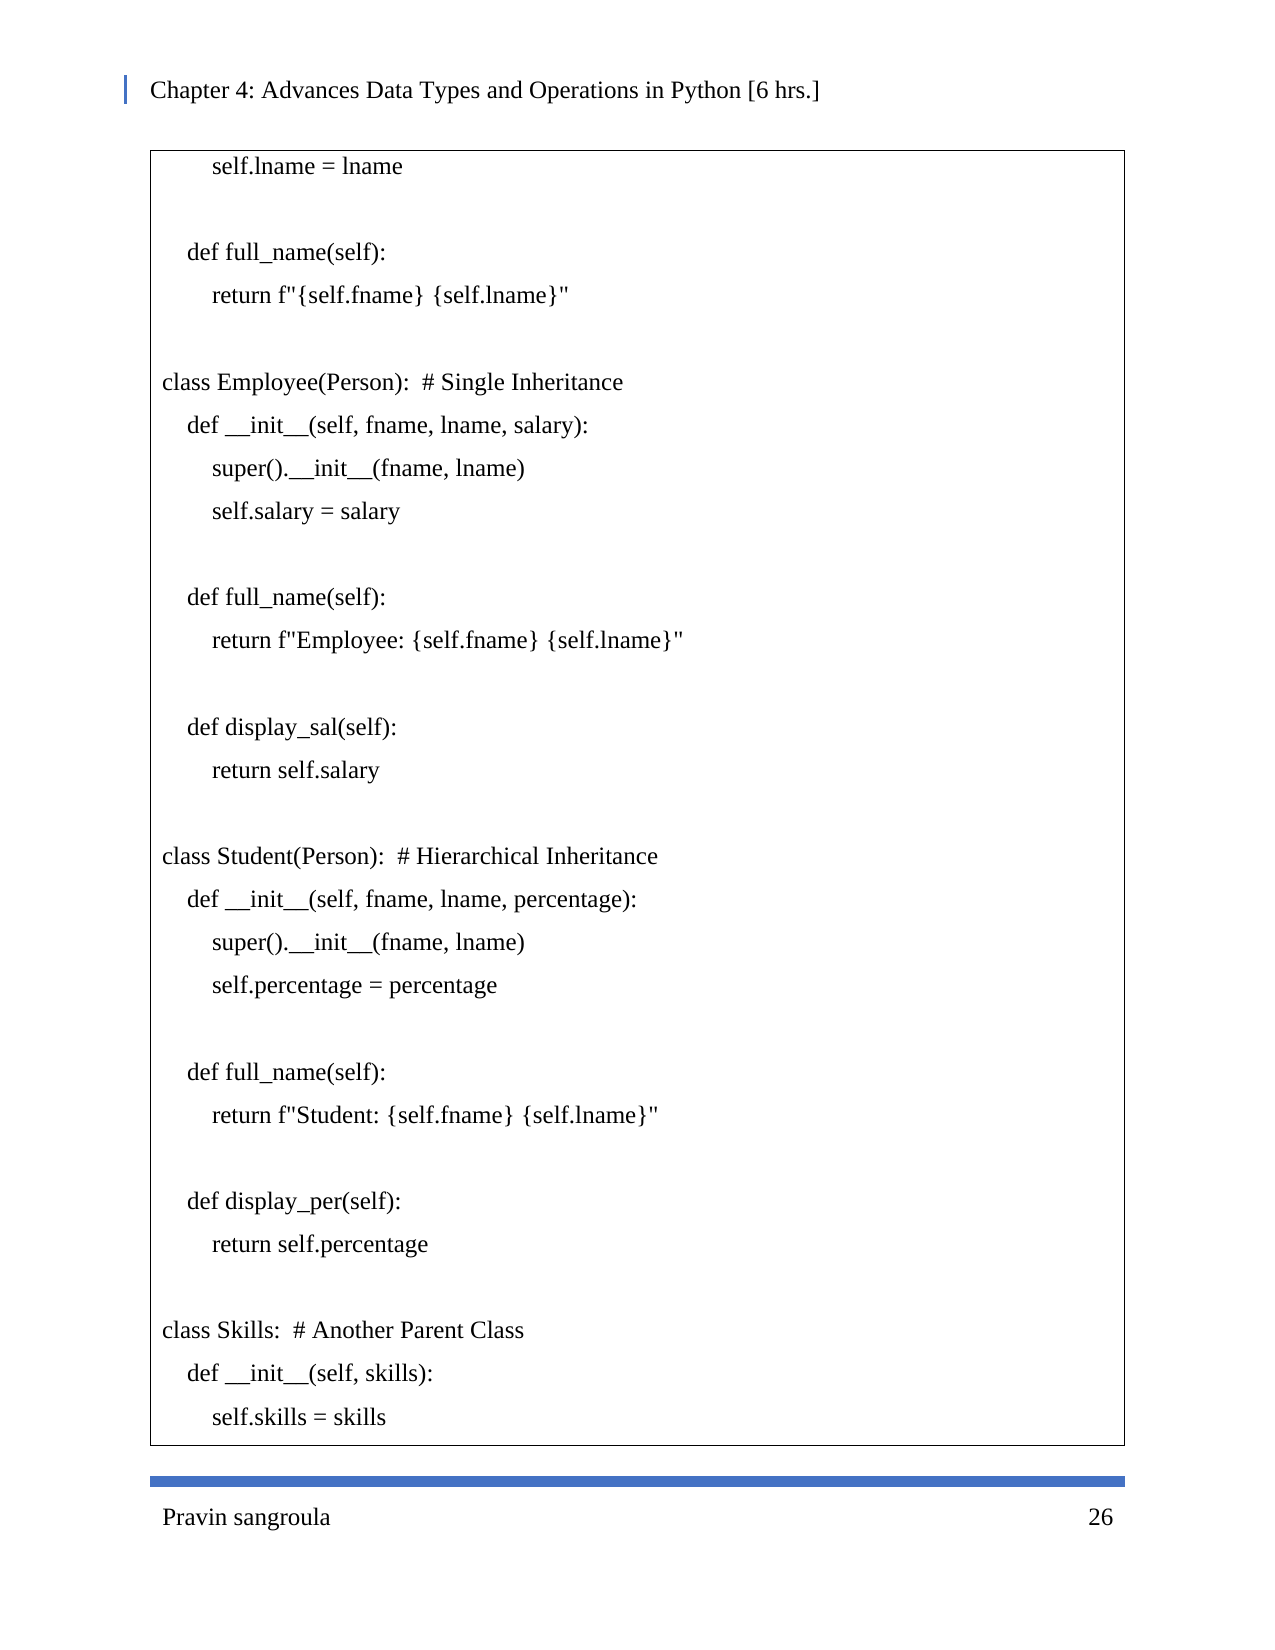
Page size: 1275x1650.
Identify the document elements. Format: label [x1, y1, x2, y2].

table_header [151, 151, 1124, 1445]
